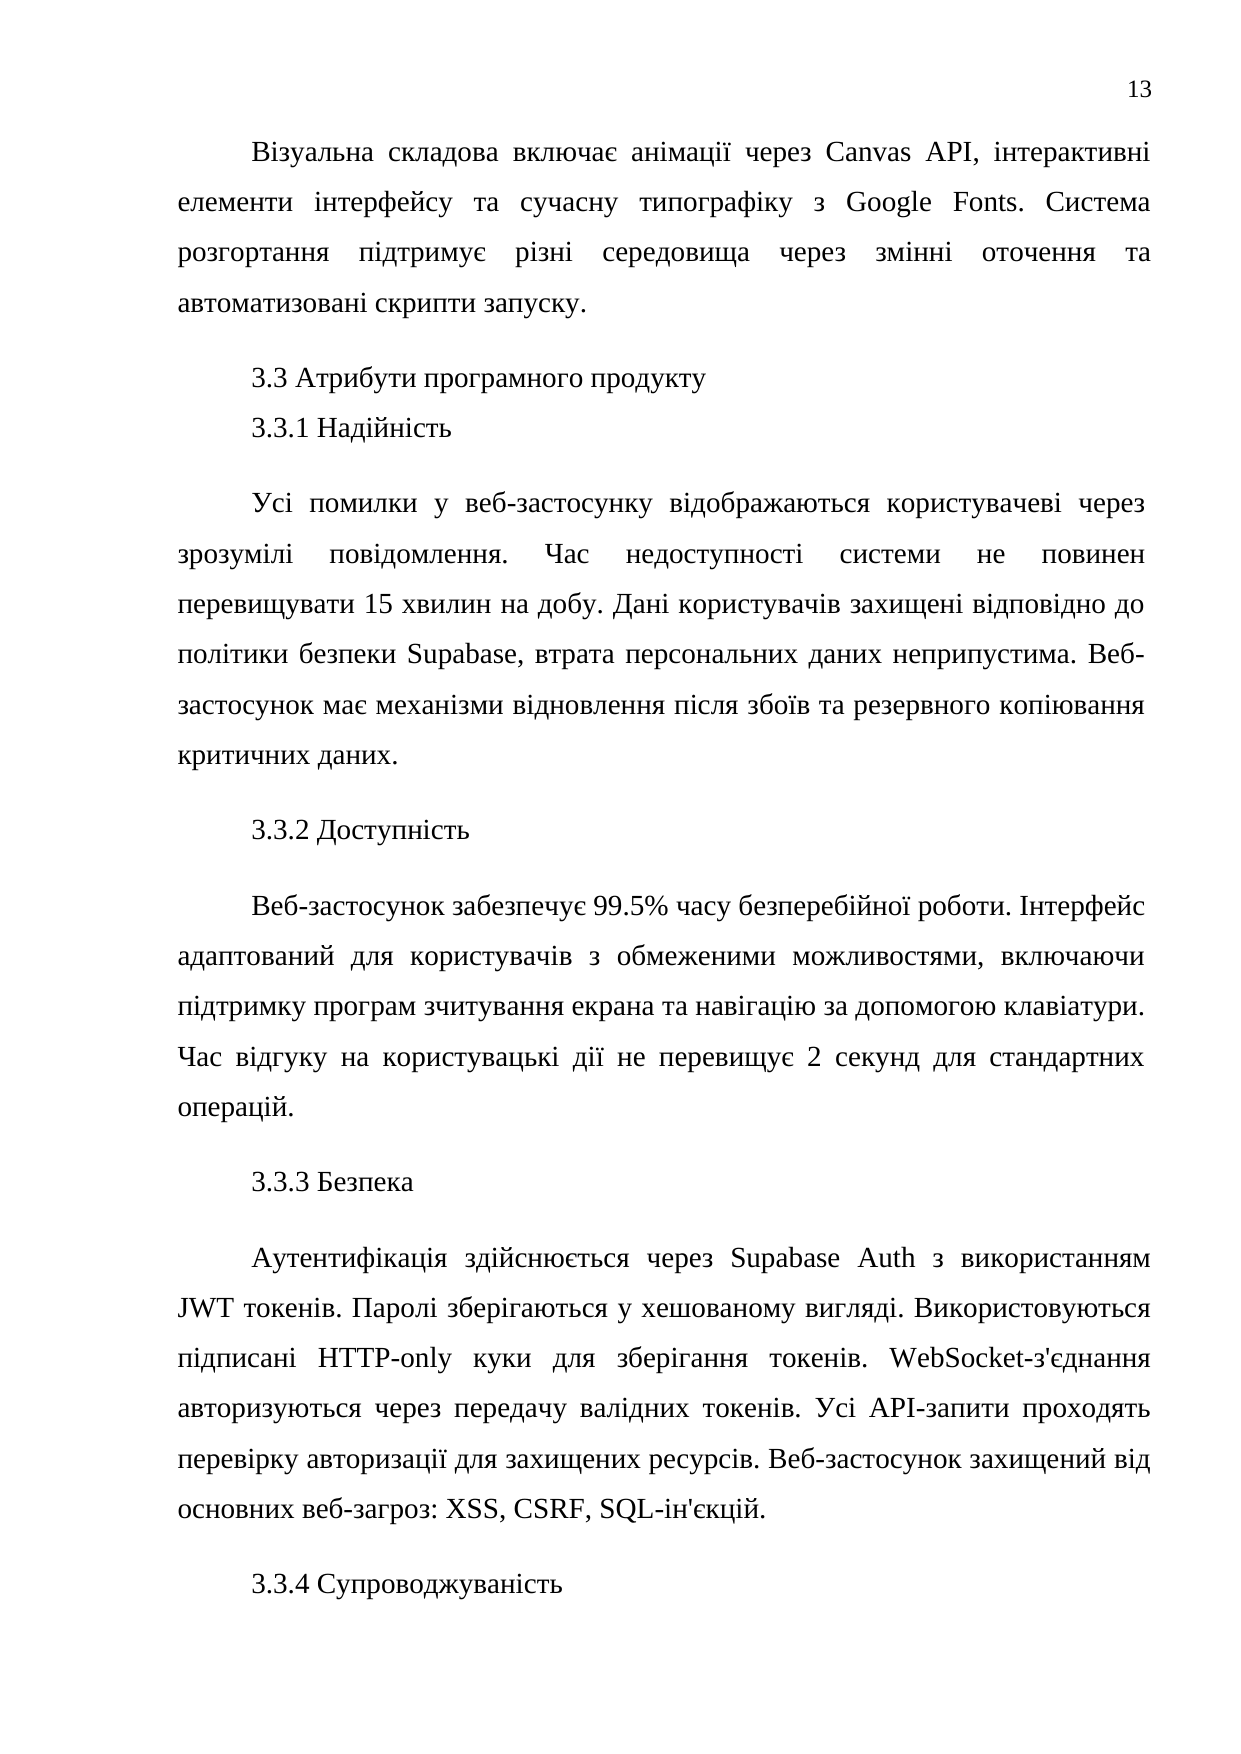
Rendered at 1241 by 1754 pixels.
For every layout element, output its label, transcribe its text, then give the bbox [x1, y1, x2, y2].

text Усі помилки у веб-застосунку відображаються користувачеві через зрозумілі повідомлення. Час недоступності системи не повинен перевищувати 15 хвилин на добу. Дані користувачів захищені відповідно до політики безпеки Supabase, втрата персональних даних неприпустима. Веб-застосунок має механізми відновлення після збоїв та резервного копіювання критичних даних. [177, 486, 1146, 771]
text Аутентифікація здійснюється через Supabase Auth з використанням JWT токенів. Паролі зберігаються у хешованому вигляді. Використовуються підписані HTTP-only куки для зберігання токенів. WebSocket-з'єднання авторизуються через передачу валідних токенів. Усі API-запити проходять перевірку авторизації для захищених ресурсів. Веб-застосунок захищений від основних веб-загроз: XSS, CSRF, SQL-ін'єкцій. [177, 1240, 1152, 1525]
text 3.3.4 Супроводжуваність [177, 1567, 1152, 1600]
text 3.3.1 Надійність [177, 410, 1146, 444]
text 3.3 Атрибути програмного продукту [177, 360, 1152, 393]
text Веб-застосунок забезпечує 99.5% часу безперебійної роботи. Інтерфейс адаптований для користувачів з обмеженими можливостями, включаючи підтримку програм зчитування екрана та навігацію за допомогою клавіатури. Час відгуку на користувацькі дії не перевищує 2 секунд для стандартних операцій. [177, 888, 1146, 1123]
text Візуальна складова включає анімації через Canvas API, інтерактивні елементи інтерфейсу та сучасну типографіку з Google Fonts. Система розгортання підтримує різні середовища через змінні оточення та автоматизовані скрипти запуску. [177, 134, 1152, 318]
text 3.3.3 Безпека [177, 1164, 1146, 1198]
text 3.3.2 Доступність [177, 812, 1146, 846]
